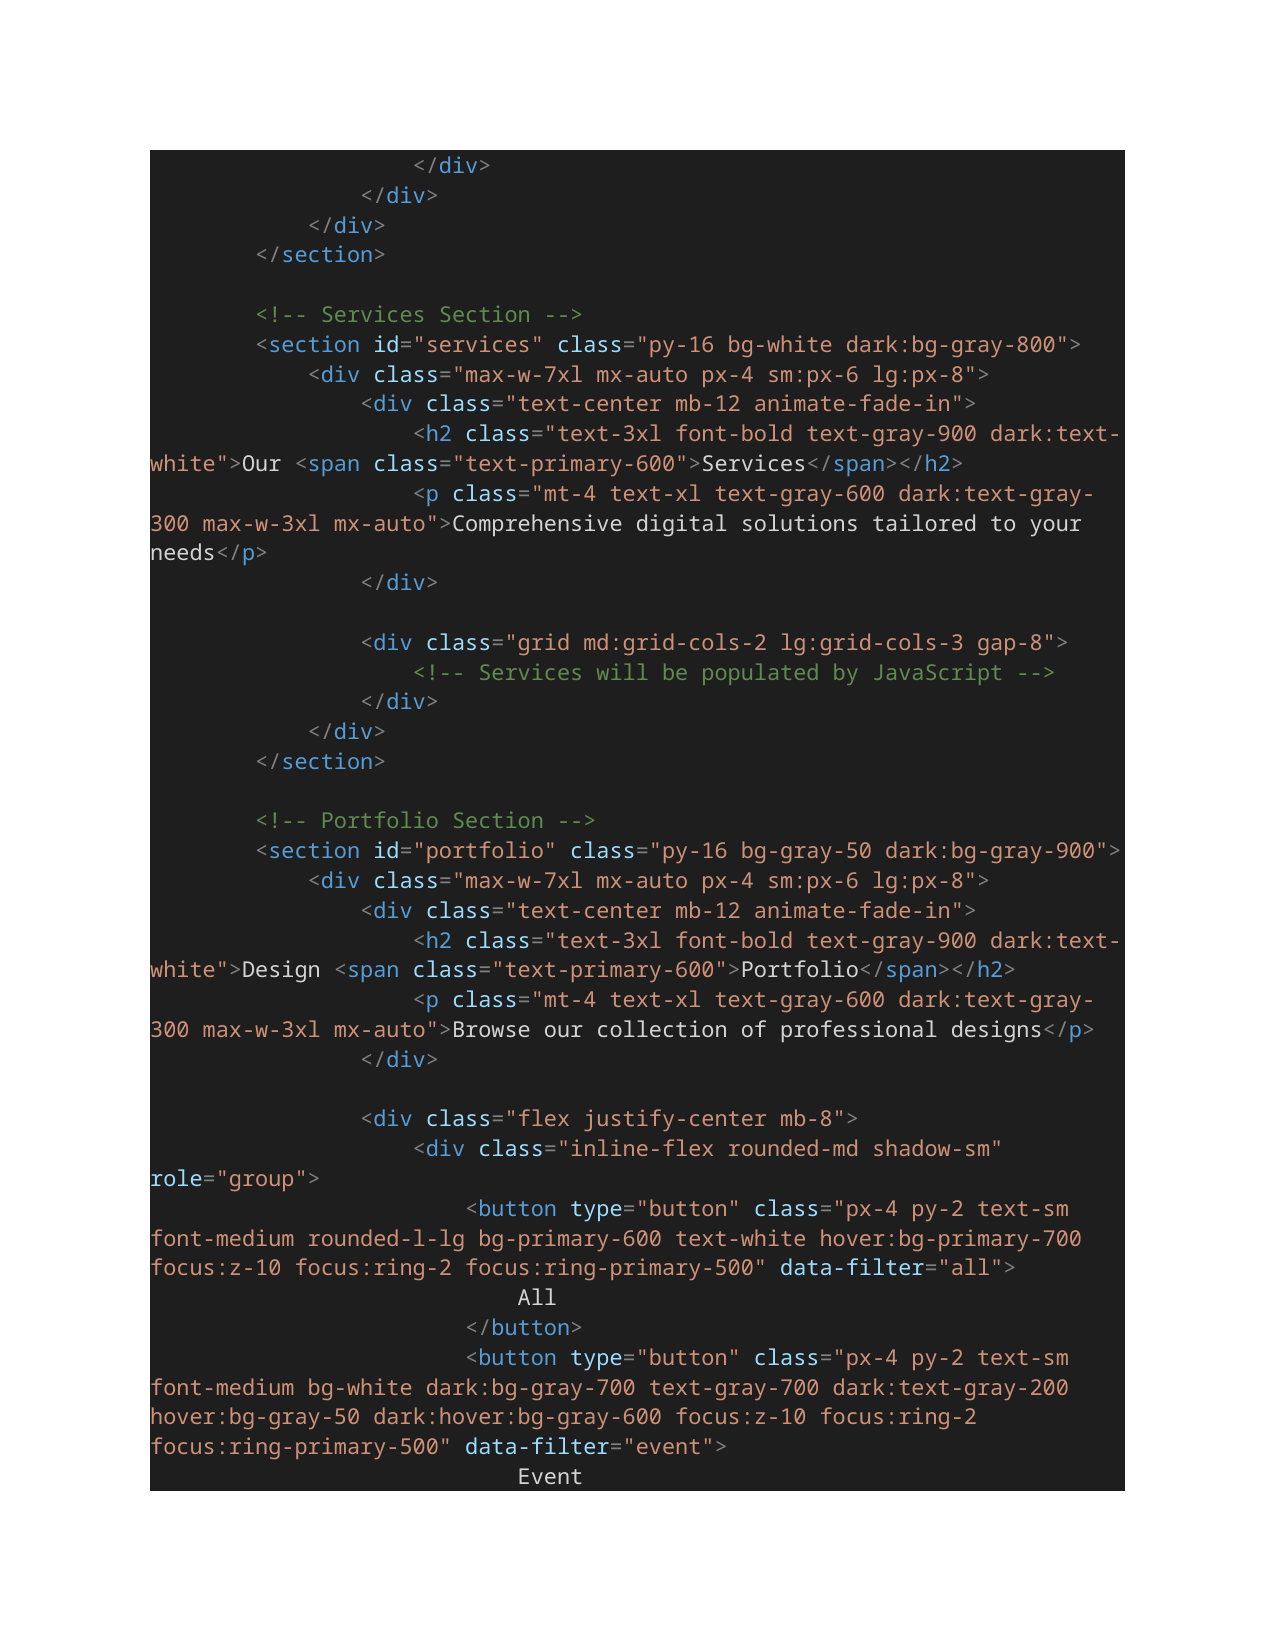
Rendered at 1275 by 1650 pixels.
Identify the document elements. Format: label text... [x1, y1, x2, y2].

text <h2 class="text-3xl font-bold text-gray-900 dark:text-white">Our <span class="text-primary-600">Services</span></h2> [150, 418, 1125, 478]
text <section id="portfolio" class="py-16 bg-gray-50 dark:bg-gray-900"> [150, 835, 1125, 865]
text <div class="max-w-7xl mx-auto px-4 sm:px-6 lg:px-8"> [150, 865, 1125, 895]
text <!-- Services Section --> [150, 299, 1125, 329]
text </div> [150, 209, 1125, 239]
text <p class="mt-4 text-xl text-gray-600 dark:text-gray-300 max-w-3xl mx-auto">Comprehensive digital solutions tailored to your needs</p> [150, 478, 1125, 567]
text <div class="flex justify-center mb-8"> [150, 1103, 1125, 1133]
text </div> [150, 716, 1125, 746]
text <button type="button" class="px-4 py-2 text-sm font-medium rounded-l-lg bg-primary-600 text-white hover:bg-primary-700 focus:z-10 focus:ring-2 focus:ring-primary-500" data-filter="all"> [150, 1193, 1125, 1282]
text </div> [150, 567, 1125, 597]
text </div> [150, 1044, 1125, 1073]
text <div class="text-center mb-12 animate-fade-in"> [150, 895, 1125, 924]
text <h2 class="text-3xl font-bold text-gray-900 dark:text-white">Design <span class="text-primary-600">Portfolio</span></h2> [150, 924, 1125, 984]
text <!-- Portfolio Section --> [150, 805, 1125, 835]
text Event [150, 1461, 1125, 1491]
text <div class="grid md:grid-cols-2 lg:grid-cols-3 gap-8"> [150, 627, 1125, 656]
text </div> [150, 180, 1125, 209]
text <p class="mt-4 text-xl text-gray-600 dark:text-gray-300 max-w-3xl mx-auto">Browse our collection of professional designs</p> [150, 984, 1125, 1044]
text </section> [150, 746, 1125, 776]
text </button> [150, 1312, 1125, 1342]
text <button type="button" class="px-4 py-2 text-sm font-medium bg-white dark:bg-gray-700 text-gray-700 dark:text-gray-200 hover:bg-gray-50 dark:hover:bg-gray-600 focus:z-10 focus:ring-2 focus:ring-primary-500" data-filter="event"> [150, 1342, 1125, 1461]
text </div> [150, 686, 1125, 716]
text <section id="services" class="py-16 bg-white dark:bg-gray-800"> [150, 329, 1125, 358]
text All [150, 1282, 1125, 1312]
text </section> [150, 239, 1125, 269]
text <div class="text-center mb-12 animate-fade-in"> [150, 388, 1125, 418]
text </div> [150, 150, 1125, 180]
text <!-- Services will be populated by JavaScript --> [150, 656, 1125, 686]
text <div class="inline-flex rounded-md shadow-sm" role="group"> [150, 1133, 1125, 1193]
text <div class="max-w-7xl mx-auto px-4 sm:px-6 lg:px-8"> [150, 358, 1125, 388]
